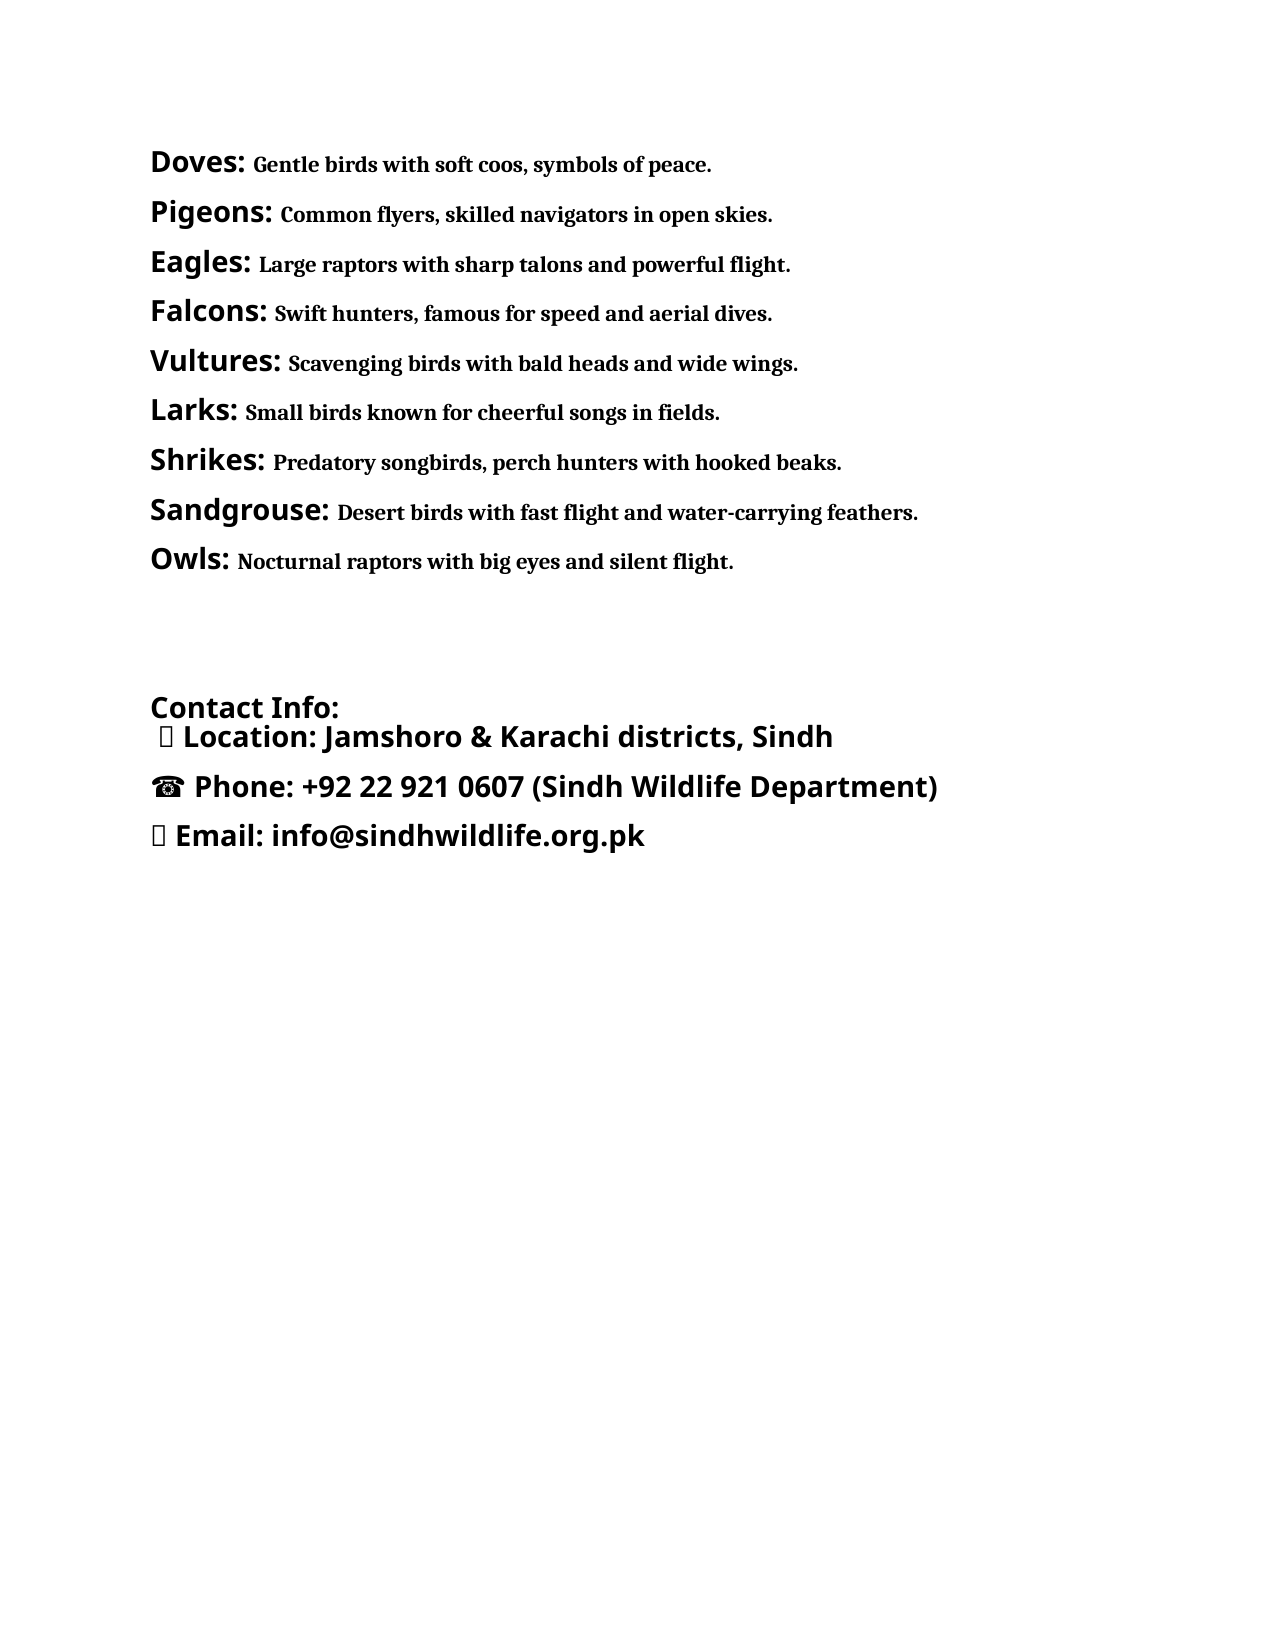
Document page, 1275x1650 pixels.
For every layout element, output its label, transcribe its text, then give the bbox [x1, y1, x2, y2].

text Shrikes: Predatory songbirds, perch hunters with hooked beaks. [150, 447, 1125, 476]
text 📍 Location: Jamshoro & Karachi districts, Sindh [150, 724, 1125, 753]
text Doves: Gentle birds with soft coos, symbols of peace. [150, 150, 1125, 179]
text Falcons: Swift hunters, famous for speed and aerial dives. [150, 299, 1125, 327]
text Larks: Small birds known for cheerful songs in fields. [150, 398, 1125, 427]
text 📧 Email: info@sindhwildlife.org.pk [150, 824, 1125, 852]
text Contact Info: [150, 696, 1125, 724]
text ☎️ Phone: +92 22 921 0607 (Sindh Wildlife Department) [150, 774, 1125, 803]
text Eagles: Large raptors with sharp talons and powerful flight. [150, 249, 1125, 278]
text Pigeons: Common flyers, skilled navigators in open skies. [150, 199, 1125, 228]
text Owls: Nocturnal raptors with big eyes and silent flight. [150, 547, 1125, 575]
text Vultures: Scavenging birds with bald heads and wide wings. [150, 348, 1125, 377]
text Sandgrouse: Desert birds with fast flight and water-carrying feathers. [150, 497, 1125, 526]
